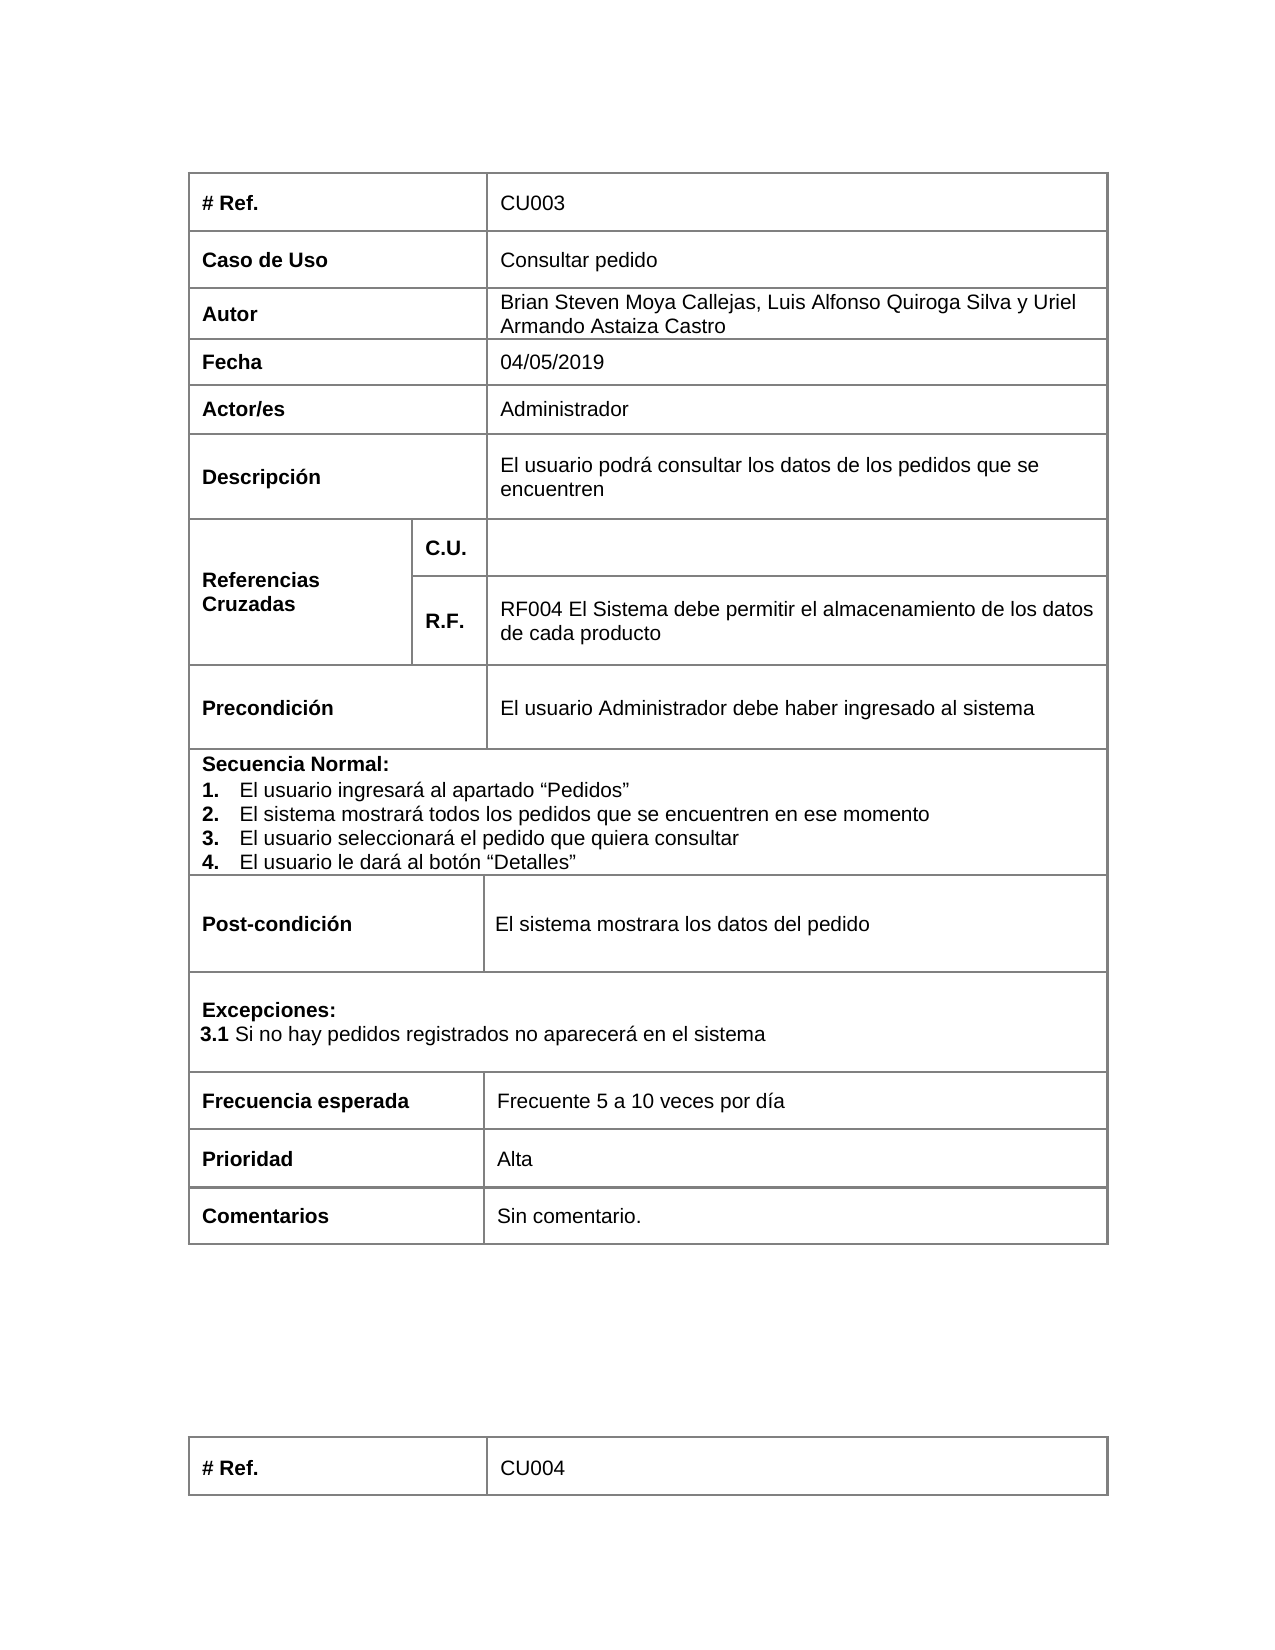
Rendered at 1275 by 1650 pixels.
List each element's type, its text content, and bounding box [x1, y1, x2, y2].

table_cell Post-condición [190, 876, 483, 971]
table_cell El usuario Administrador debe haber ingresado al sistema [488, 666, 1106, 748]
table_cell Descripción [190, 435, 486, 518]
table_header CU004 [488, 1438, 1106, 1494]
table_cell Fecha [190, 340, 486, 383]
table_header # Ref. [190, 174, 486, 230]
table_cell 04/05/2019 [488, 340, 1106, 383]
table_cell Caso de Uso [190, 232, 486, 287]
table_cell Prioridad [190, 1130, 483, 1186]
table_cell Precondición [190, 666, 486, 748]
table_cell Referencias Cruzadas [190, 520, 411, 664]
table_cell Alta [485, 1130, 1106, 1186]
table_cell Brian Steven Moya Callejas, Luis Alfonso Quiroga Silva y Uriel Armando Astaiza Castro [488, 289, 1106, 338]
table_cell Consultar pedido [488, 232, 1106, 287]
table_cell Actor/es [190, 386, 486, 433]
table_cell Comentarios [190, 1189, 483, 1242]
table_cell C.U. [413, 520, 486, 575]
table_cell Frecuencia esperada [190, 1073, 483, 1128]
table_cell [488, 520, 1106, 575]
table_cell Secuencia Normal: El usuario ingresará al apartado “Pedidos” El sistema mostrará todos los pedidos que se encuentren en ese momento El usuario seleccionará el pedido que quiera consultar El usuario le dará al botón “Detalles” [190, 750, 1106, 874]
table_header # Ref. [190, 1438, 486, 1494]
table_header CU003 [488, 174, 1106, 230]
table_cell El sistema mostrara los datos del pedido [485, 876, 1106, 971]
table_cell RF004 El Sistema debe permitir el almacenamiento de los datos de cada producto [488, 577, 1106, 664]
table_cell El usuario podrá consultar los datos de los pedidos que se encuentren [488, 435, 1106, 518]
table_cell Frecuente 5 a 10 veces por día [485, 1073, 1106, 1128]
table_cell R.F. [413, 577, 486, 664]
table_cell Sin comentario. [485, 1189, 1106, 1242]
table_cell Administrador [488, 386, 1106, 433]
table_cell Excepciones: 3.1 Si no hay pedidos registrados no aparecerá en el sistema [190, 973, 1106, 1071]
table_cell Autor [190, 289, 486, 338]
